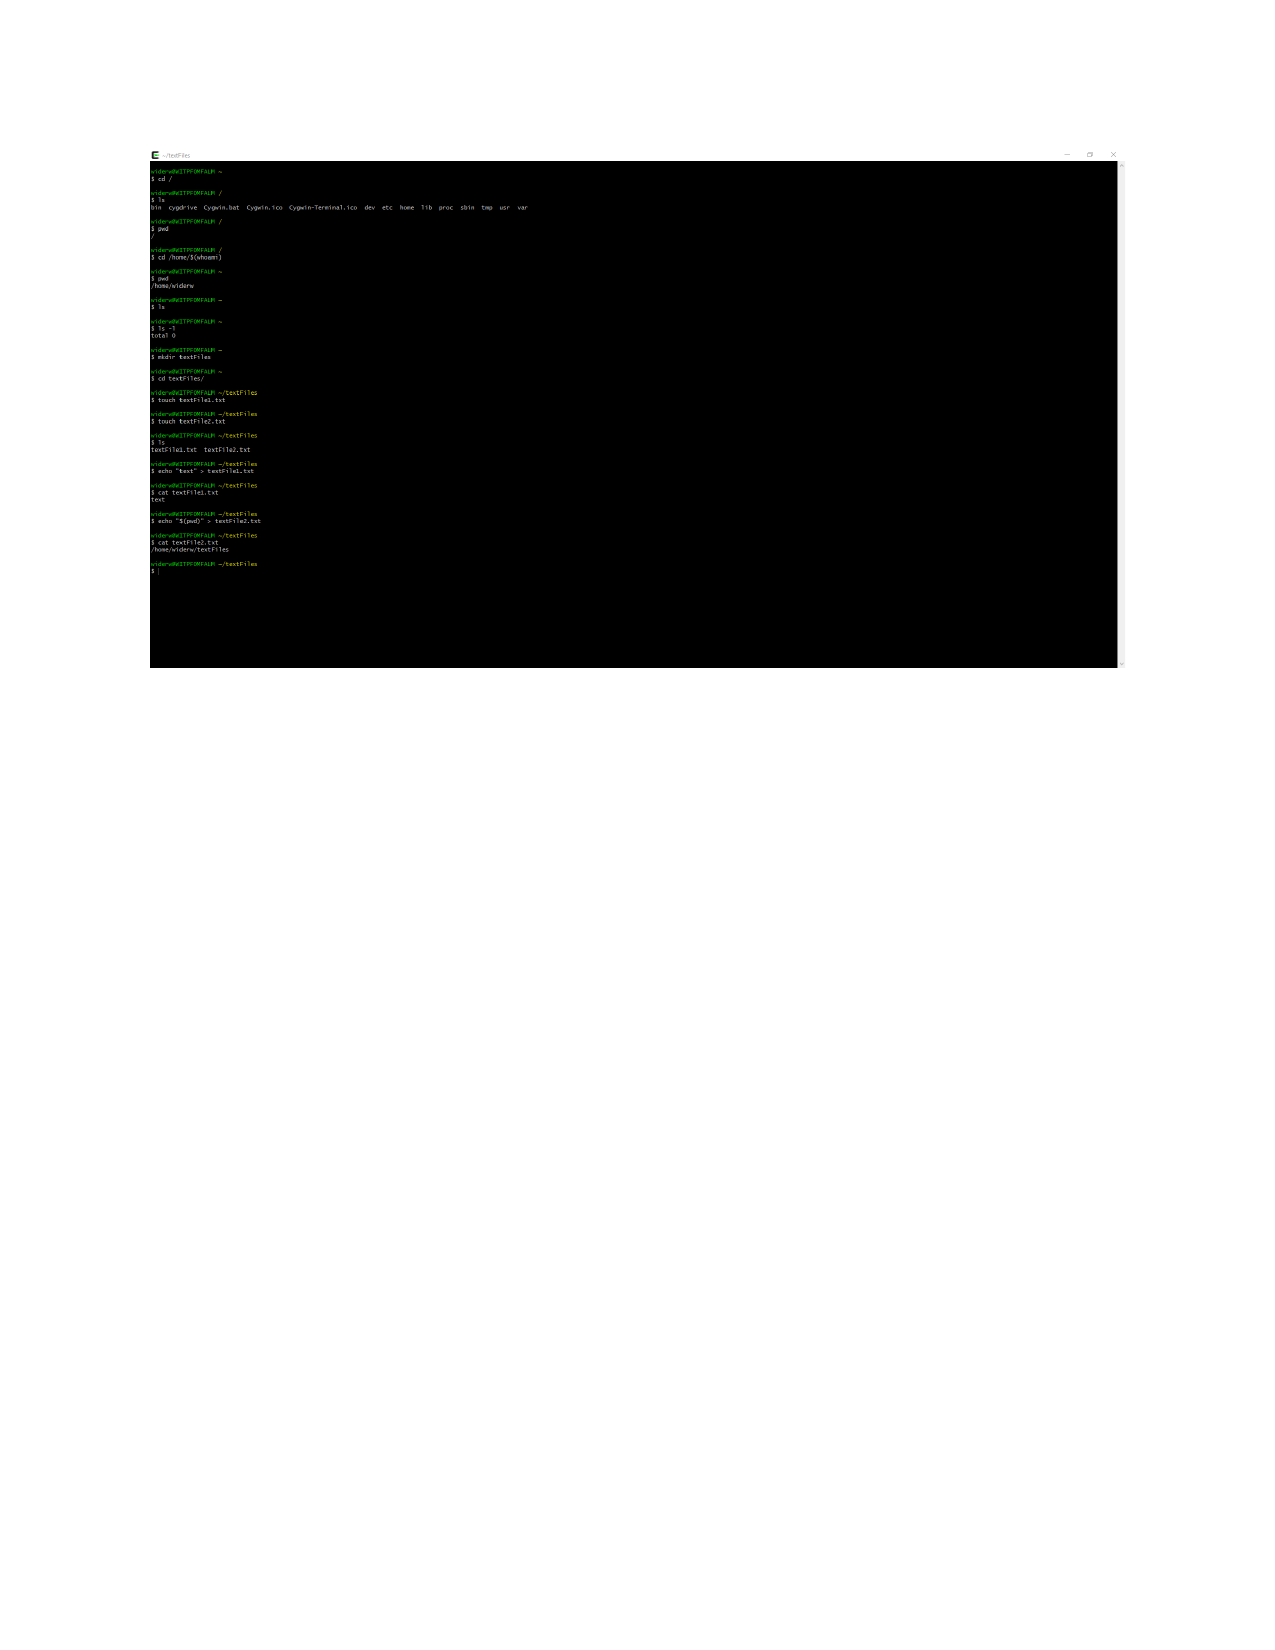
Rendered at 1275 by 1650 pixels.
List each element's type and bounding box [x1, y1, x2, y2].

picture [150, 150, 1125, 668]
